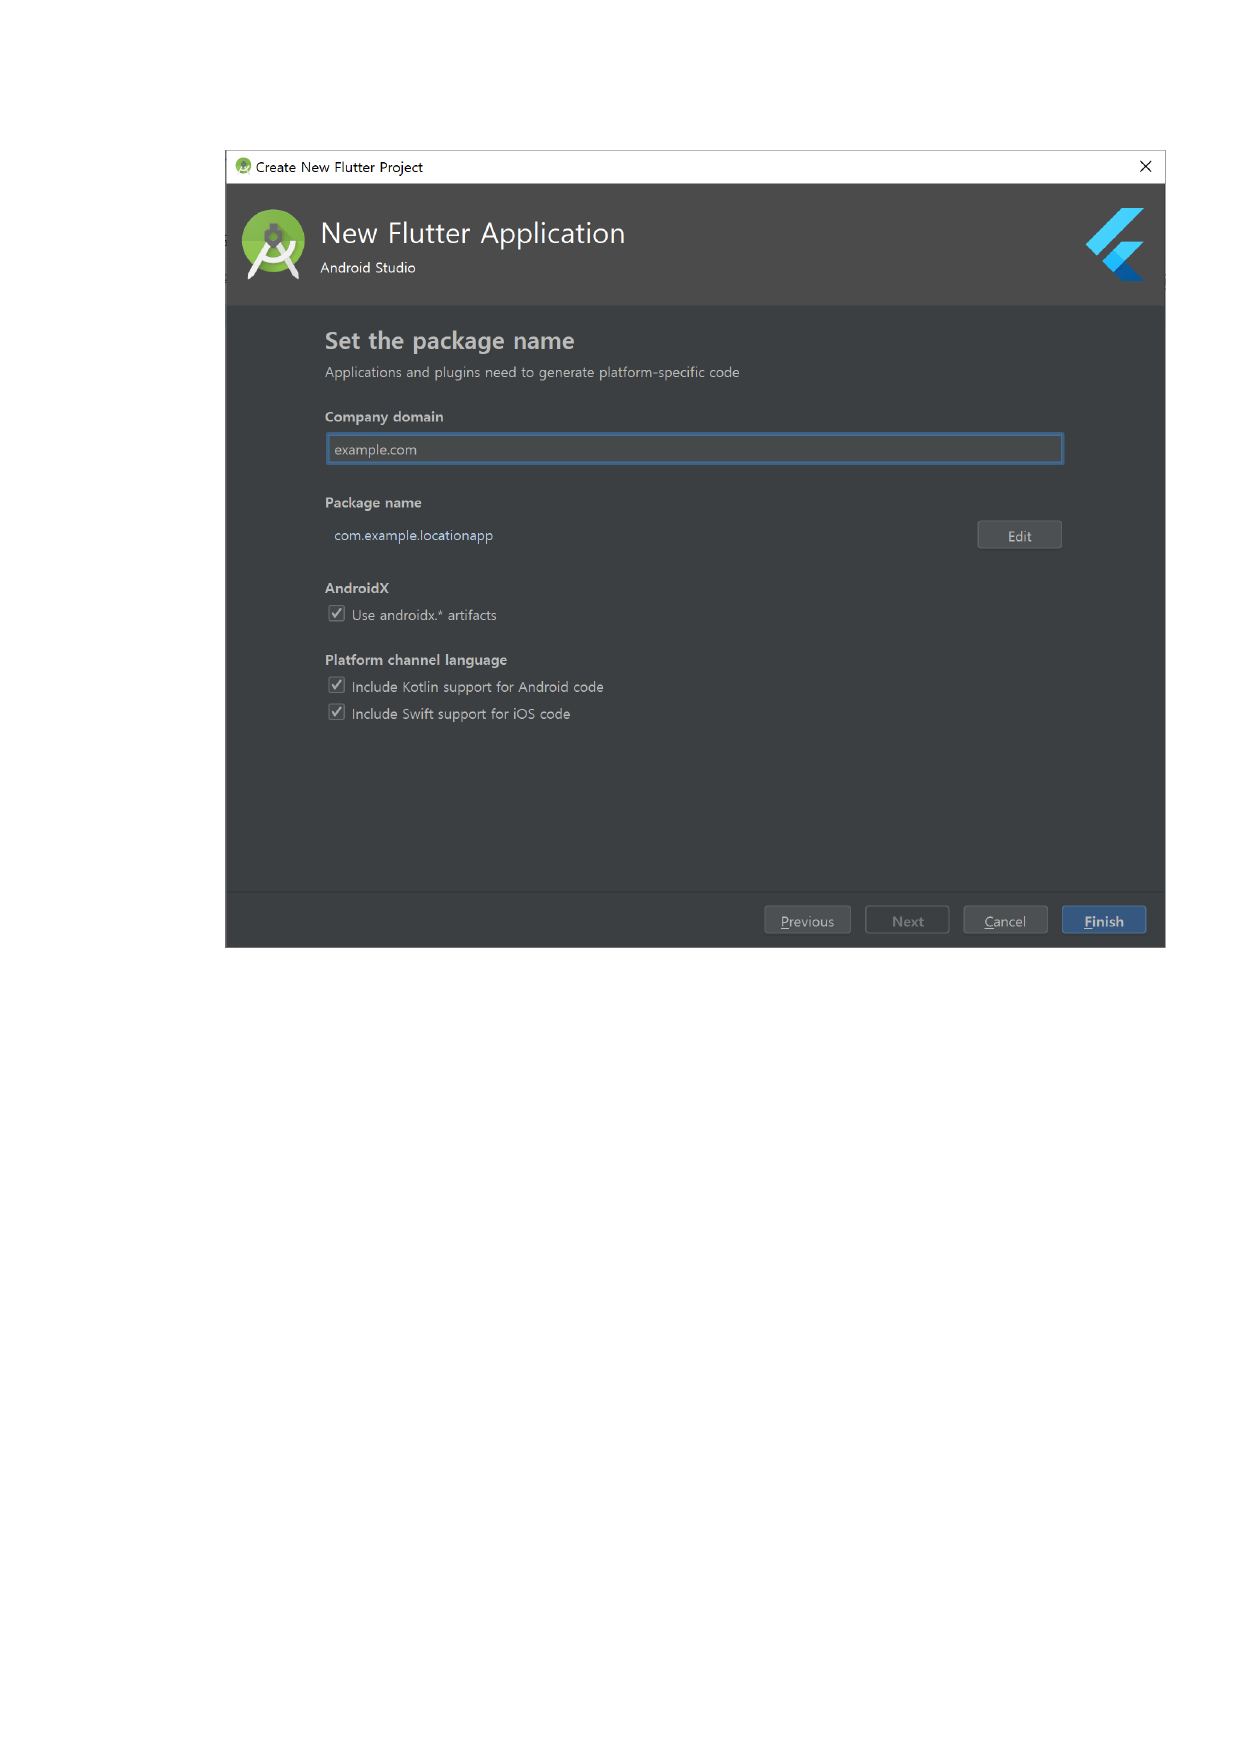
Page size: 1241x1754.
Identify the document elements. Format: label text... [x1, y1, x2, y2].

picture [225, 150, 1166, 948]
